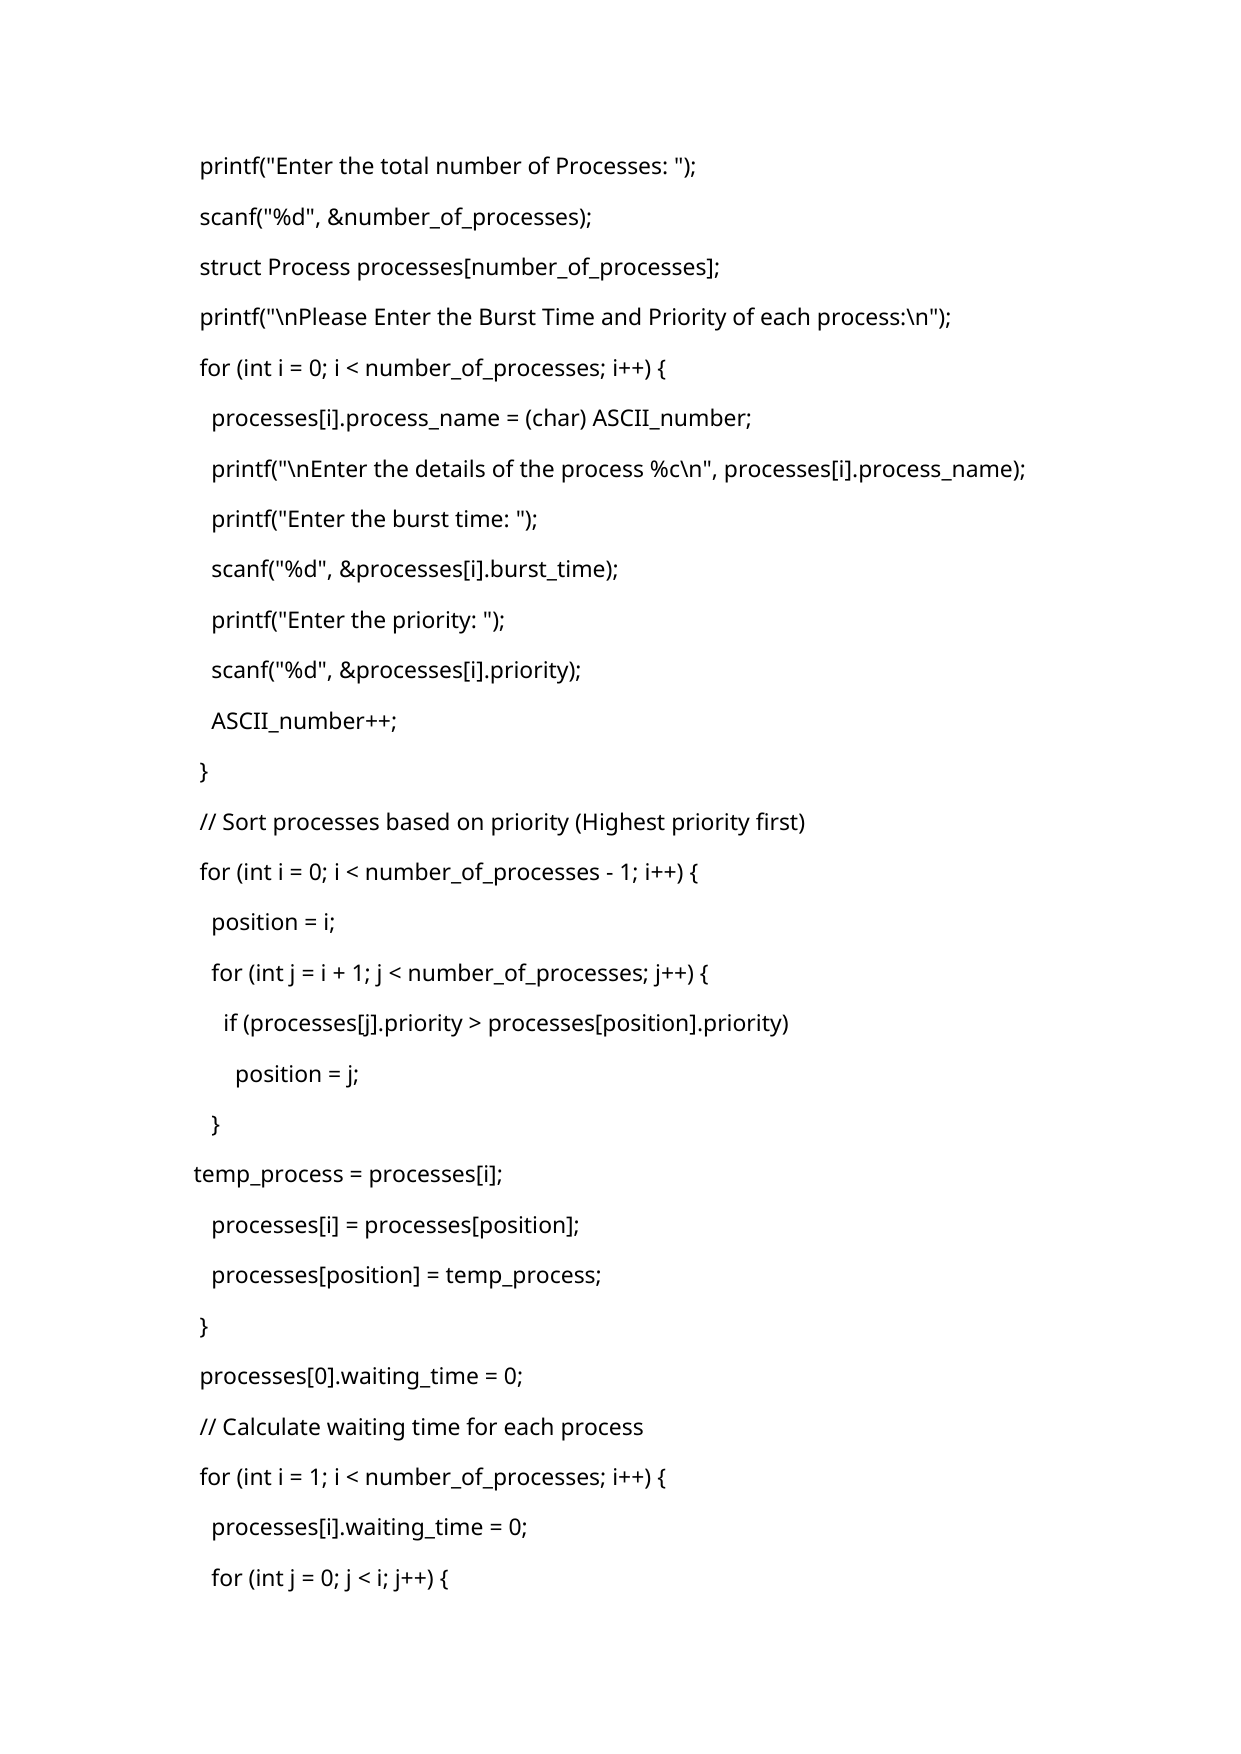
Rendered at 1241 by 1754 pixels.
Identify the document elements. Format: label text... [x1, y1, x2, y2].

text printf("Enter the total number of Processes: "); [187, 150, 1090, 181]
text printf("Enter the burst time: "); [187, 503, 1090, 534]
text for (int i = 0; i < number_of_processes; i++) { [187, 352, 1090, 383]
text for (int i = 0; i < number_of_processes - 1; i++) { [187, 856, 1090, 887]
text processes[0].waiting_time = 0; [187, 1360, 1090, 1391]
text } [187, 1309, 1090, 1341]
text } [187, 755, 1090, 786]
text ASCII_number++; [187, 704, 1090, 736]
text struct Process processes[number_of_processes]; [187, 251, 1090, 282]
text processes[i].waiting_time = 0; [187, 1511, 1090, 1542]
text position = j; [187, 1057, 1090, 1089]
text for (int j = 0; j < i; j++) { [187, 1562, 1090, 1593]
text scanf("%d", &processes[i].burst_time); [187, 553, 1090, 584]
text // Calculate waiting time for each process [187, 1410, 1090, 1442]
text for (int i = 1; i < number_of_processes; i++) { [187, 1461, 1090, 1492]
text processes[i] = processes[position]; [187, 1209, 1090, 1240]
text printf("\nPlease Enter the Burst Time and Priority of each process:\n"); [187, 301, 1090, 332]
text } [187, 1108, 1090, 1139]
text if (processes[j].priority > processes[position].priority) [187, 1007, 1090, 1038]
text processes[position] = temp_process; [187, 1259, 1090, 1290]
text printf("\nEnter the details of the process %c\n", processes[i].process_name); [187, 452, 1090, 484]
text for (int j = i + 1; j < number_of_processes; j++) { [187, 957, 1090, 988]
text position = i; [187, 906, 1090, 937]
text processes[i].process_name = (char) ASCII_number; [187, 402, 1090, 433]
text // Sort processes based on priority (Highest priority first) [187, 805, 1090, 837]
text printf("Enter the priority: "); [187, 604, 1090, 635]
text temp_process = processes[i]; [187, 1158, 1090, 1189]
text scanf("%d", &number_of_processes); [187, 200, 1090, 232]
text scanf("%d", &processes[i].priority); [187, 654, 1090, 685]
